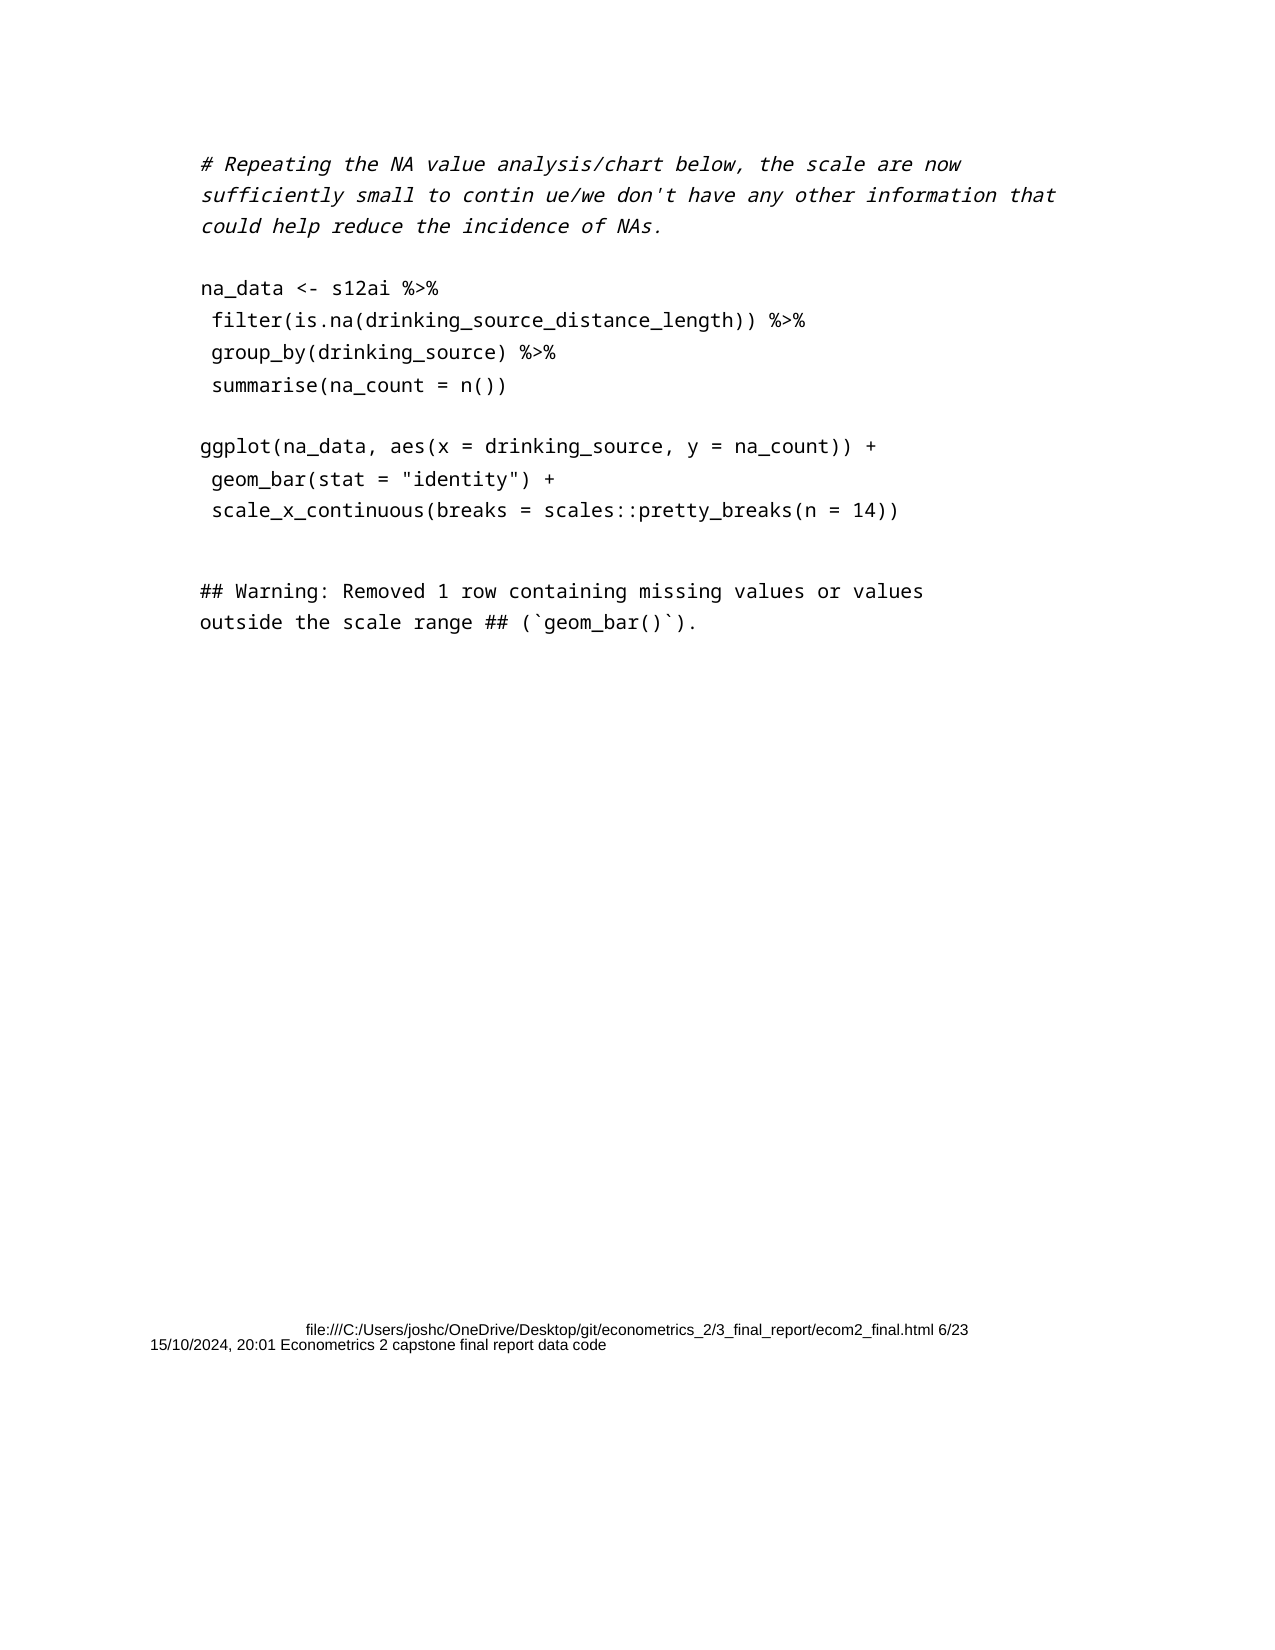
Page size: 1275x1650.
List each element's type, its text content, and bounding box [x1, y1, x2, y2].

text group_by(drinking_source) %>% [199, 338, 1125, 365]
text scale_x_continuous(breaks = scales::pretty_breaks(n = 14)) [199, 496, 1125, 523]
text ## Warning: Removed 1 row containing missing values or values outside the scale range ## (`geom_bar()`). [199, 578, 989, 636]
text 15/10/2024, 20:01 Econometrics 2 capstone final report data code [150, 1338, 1125, 1353]
text file:///C:/Users/joshc/OneDrive/Desktop/git/econometrics_2/3_final_report/ecom2_final.html 6/23 [150, 1320, 1125, 1338]
text filter(is.na(drinking_source_distance_length)) %>% [199, 307, 1125, 334]
text geom_bar(stat = "identity") + [199, 465, 1125, 492]
text ggplot(na_data, aes(x = drinking_source, y = na_count)) + [200, 432, 1125, 459]
text summarise(na_count = n()) [199, 371, 1125, 398]
text # Repeating the NA value analysis/chart below, the scale are now sufficiently small to contin ue/we don't have any other information that could help reduce the incidence of NAs. [199, 150, 1078, 239]
text na_data <- s12ai %>% [201, 274, 1125, 301]
